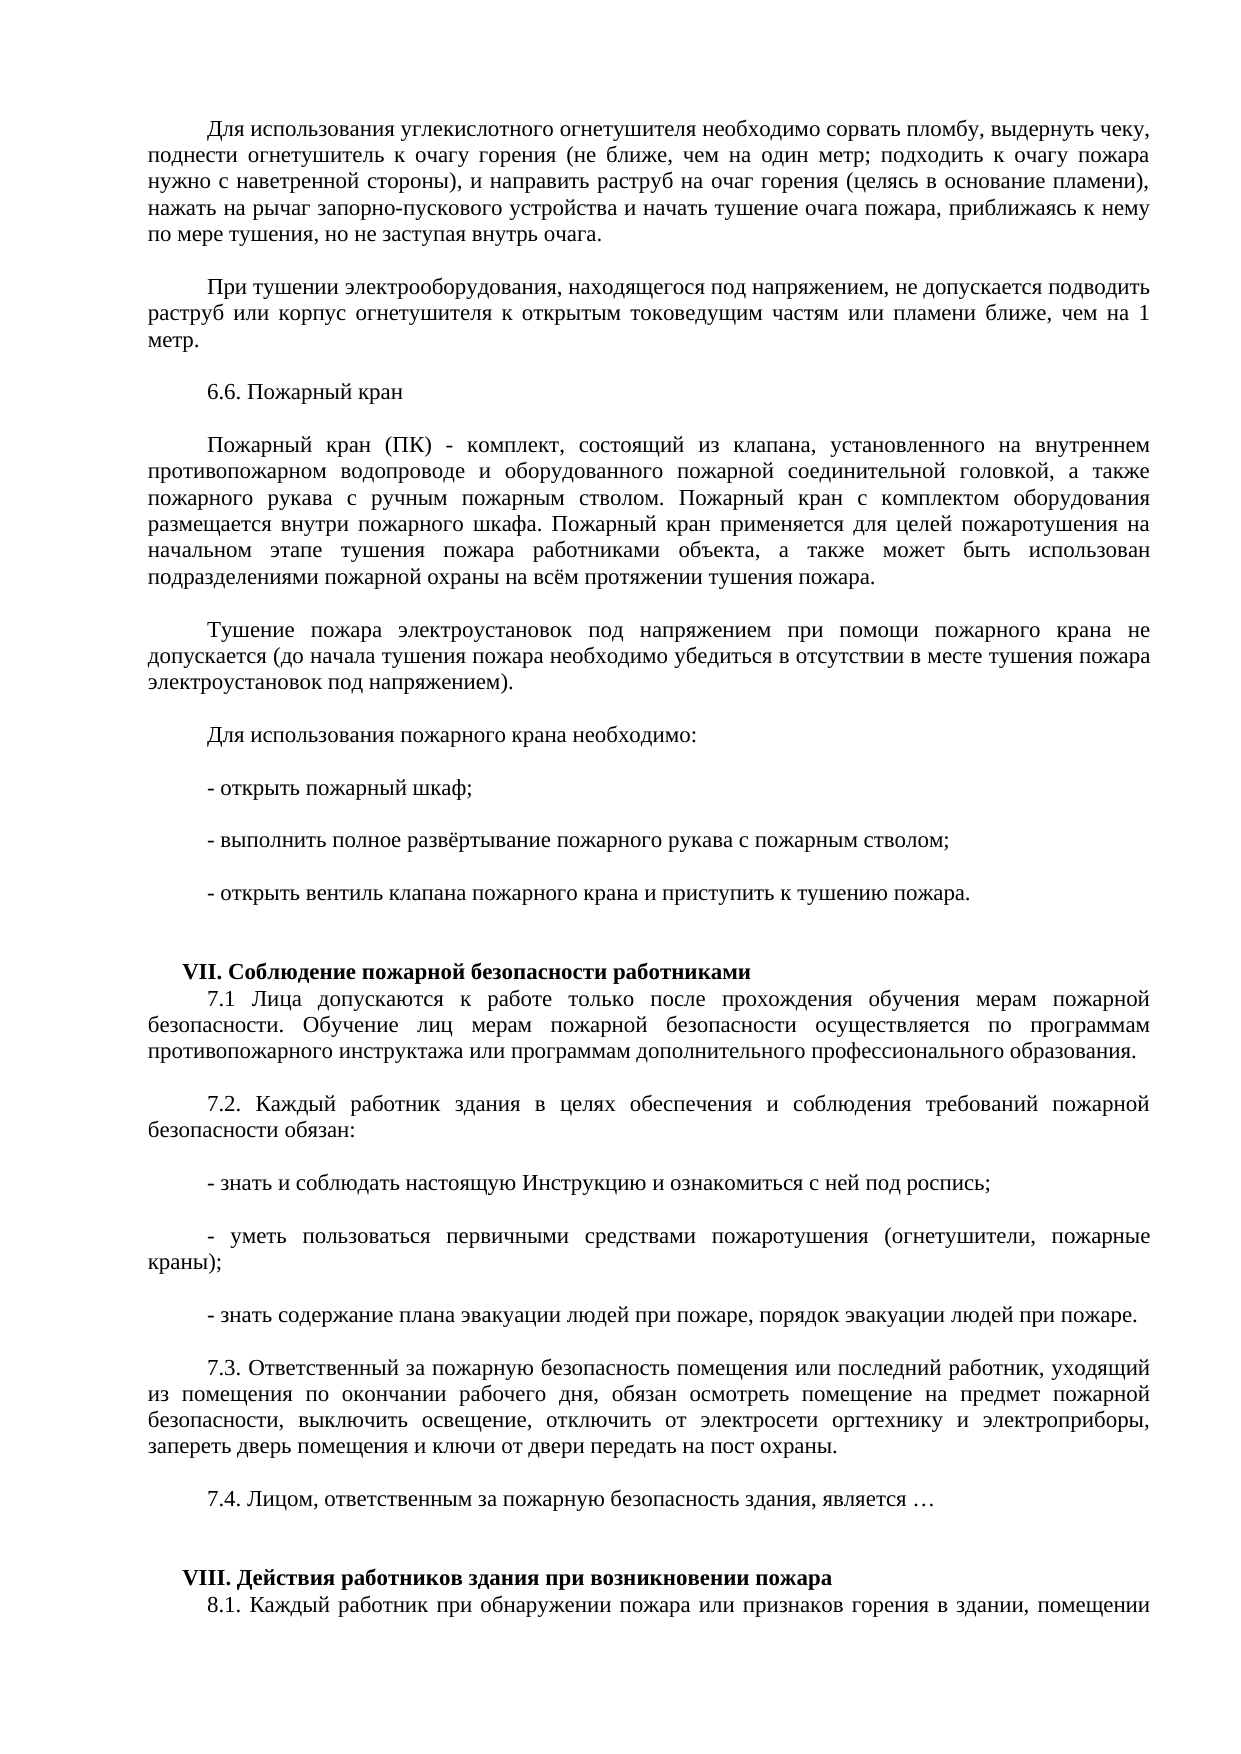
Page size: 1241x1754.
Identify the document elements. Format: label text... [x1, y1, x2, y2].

text Для использования углекислотного огнетушителя необходимо сорвать пломбу, выдернуть чеку, поднести огнетушитель к очагу горения (не ближе, чем на один метр; подходить к очагу пожара нужно с наветренной стороны), и направить раструб на очаг горения (целясь в основание пламени), нажать на рычаг запорно-пускового устройства и начать тушение очага пожара, приближаясь к нему по мере тушения, но не заступая внутрь очага. [148, 115, 1152, 247]
text Тушение пожара электроустановок под напряжением при помощи пожарного крана не допускается (до начала тушения пожара необходимо убедиться в отсутствии в месте тушения пожара электроустановок под напряжением). [148, 616, 1152, 695]
text При тушении электрооборудования, находящегося под напряжением, не допускается подводить раструб или корпус огнетушителя к открытым токоведущим частям или пламени ближе, чем на 1 метр. [148, 273, 1152, 352]
text 6.6. Пожарный кран [148, 378, 1152, 405]
text 7.3. Ответственный за пожарную безопасность помещения или последний работник, уходящий из помещения по окончании рабочего дня, обязан осмотреть помещение на предмет пожарной безопасности, выключить освещение, отключить от электросети оргтехнику и электроприборы, запереть дверь помещения и ключи от двери передать на пост охраны. [148, 1353, 1152, 1459]
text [148, 1591, 1152, 1617]
text VIII. Действия работников здания при возникновении пожара [148, 1564, 1152, 1591]
text - знать содержание плана эвакуации людей при пожаре, порядок эвакуации людей при пожаре. [148, 1301, 1152, 1327]
text - открыть вентиль клапана пожарного крана и приступить к тушению пожара. [148, 879, 1152, 906]
text Для использования пожарного крана необходимо: [148, 721, 1152, 747]
text - уметь пользоваться первичными средствами пожаротушения (огнетушители, пожарные краны); [148, 1222, 1152, 1274]
text VII. Соблюдение пожарной безопасности работниками [148, 958, 1152, 984]
text - знать и соблюдать настоящую Инструкцию и ознакомиться с ней под роспись; [148, 1169, 1152, 1195]
text Пожарный кран (ПК) - комплект, состоящий из клапана, установленного на внутреннем противопожарном водопроводе и оборудованного пожарной соединительной головкой, а также пожарного рукава с ручным пожарным стволом. Пожарный кран с комплектом оборудования размещается внутри пожарного шкафа. Пожарный кран применяется для целей пожаротушения на начальном этапе тушения пожара работниками объекта, а также может быть использован подразделениями пожарной охраны на всём протяжении тушения пожара. [148, 431, 1152, 589]
text - открыть пожарный шкаф; [148, 774, 1152, 800]
text 7.2. Каждый работник здания в целях обеспечения и соблюдения требований пожарной безопасности обязан: [148, 1090, 1152, 1143]
text - выполнить полное развёртывание пожарного рукава с пожарным стволом; [148, 826, 1152, 853]
text 7.1 Лица допускаются к работе только после прохождения обучения мерам пожарной безопасности. Обучение лиц мерам пожарной безопасности осуществляется по программам противопожарного инструктажа или программам дополнительного профессионального образования. [148, 984, 1152, 1064]
text 7.4. Лицом, ответственным за пожарную безопасность здания, является … [148, 1485, 1152, 1512]
